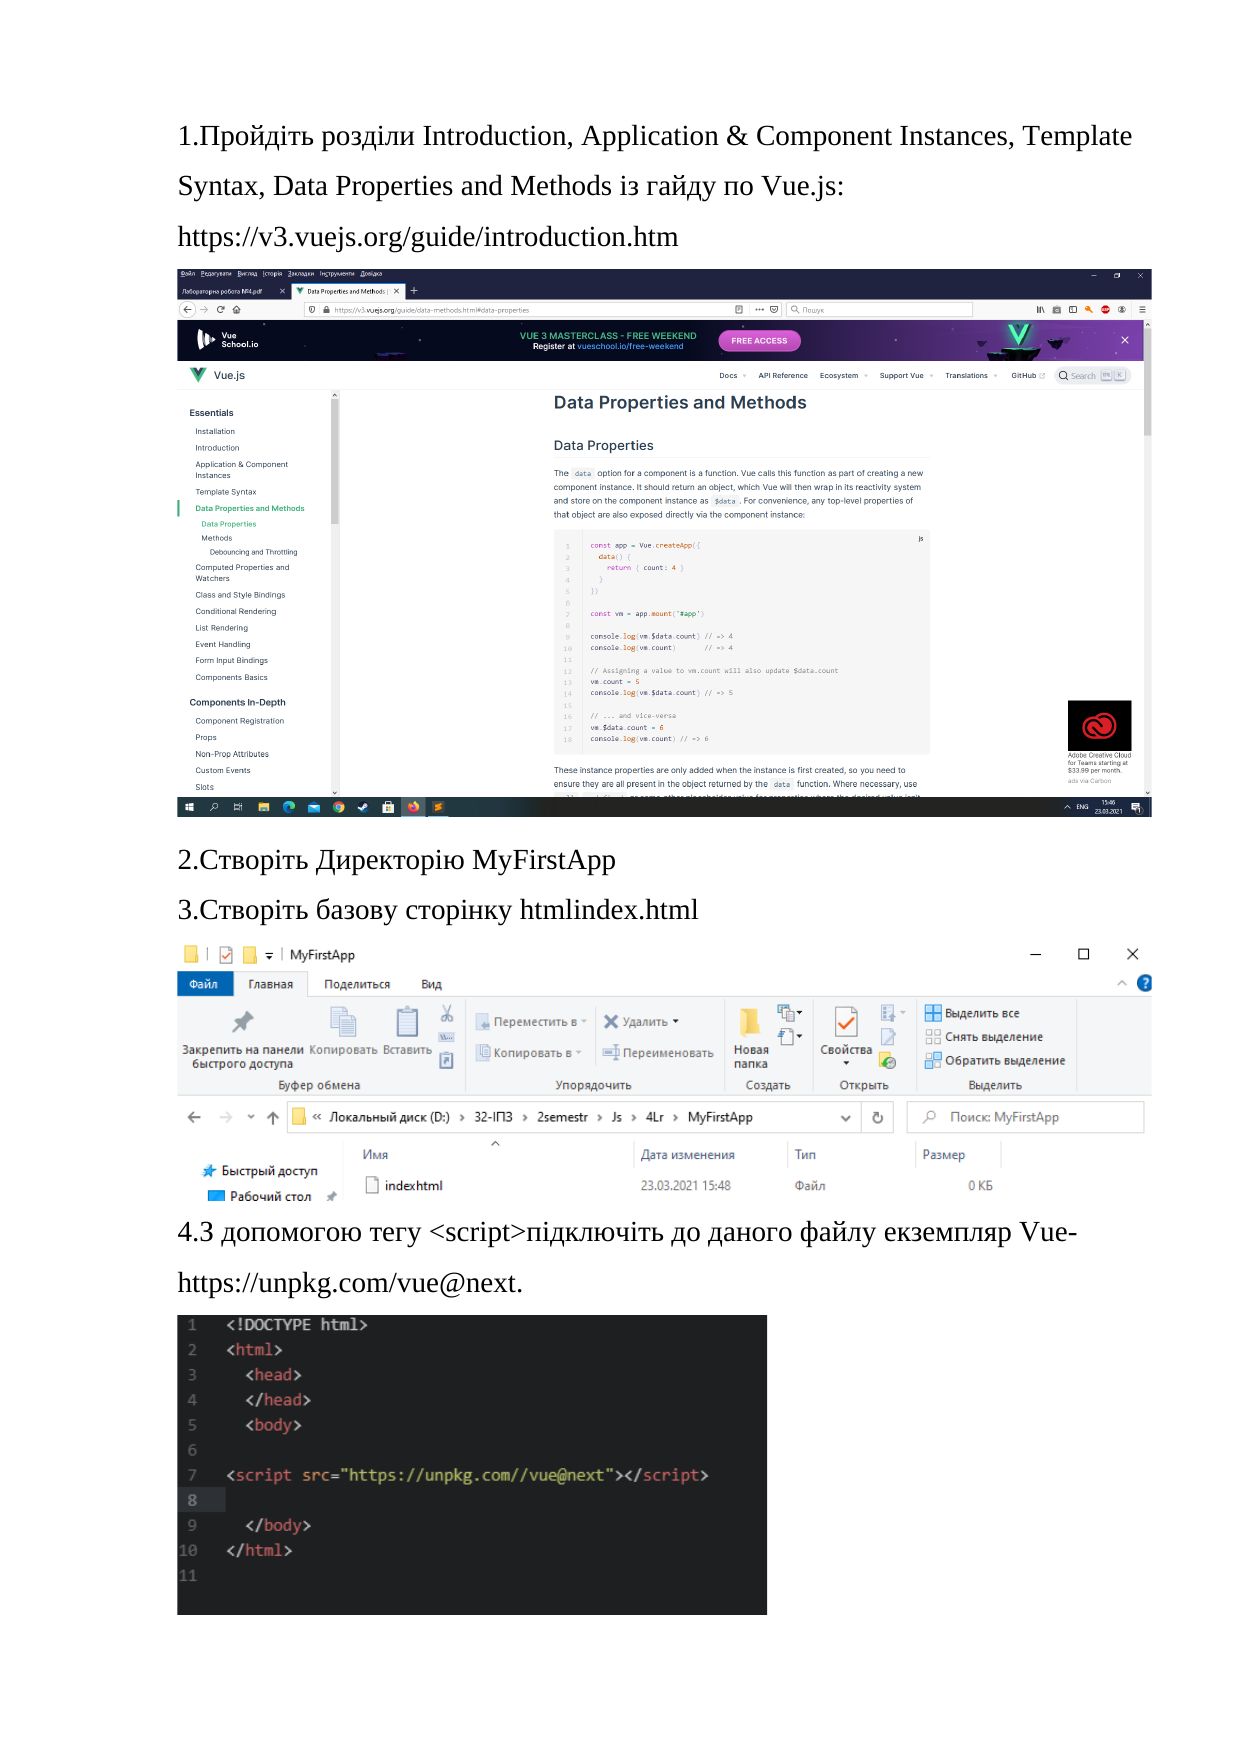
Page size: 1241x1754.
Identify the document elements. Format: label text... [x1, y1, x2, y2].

text 1.Пройдіть розділи Introduction, Application & Component Instances, Template Syntax, Data Properties and Methods із гайду по Vue.js: https://v3.vuejs.org/guide/introduction.htm [177, 118, 1152, 252]
text 3.Створіть базову сторінку htmlindex.html [177, 892, 1152, 940]
picture [177, 269, 1152, 817]
text 2.Створіть Директорію MyFirstApp [177, 842, 1152, 876]
picture [177, 940, 1152, 1201]
text 4.З допомогою тегу <script>підключіть до даного файлу екземпляр Vue-https://unpkg.com/vue@next. [177, 1214, 1152, 1298]
picture [177, 1315, 768, 1615]
